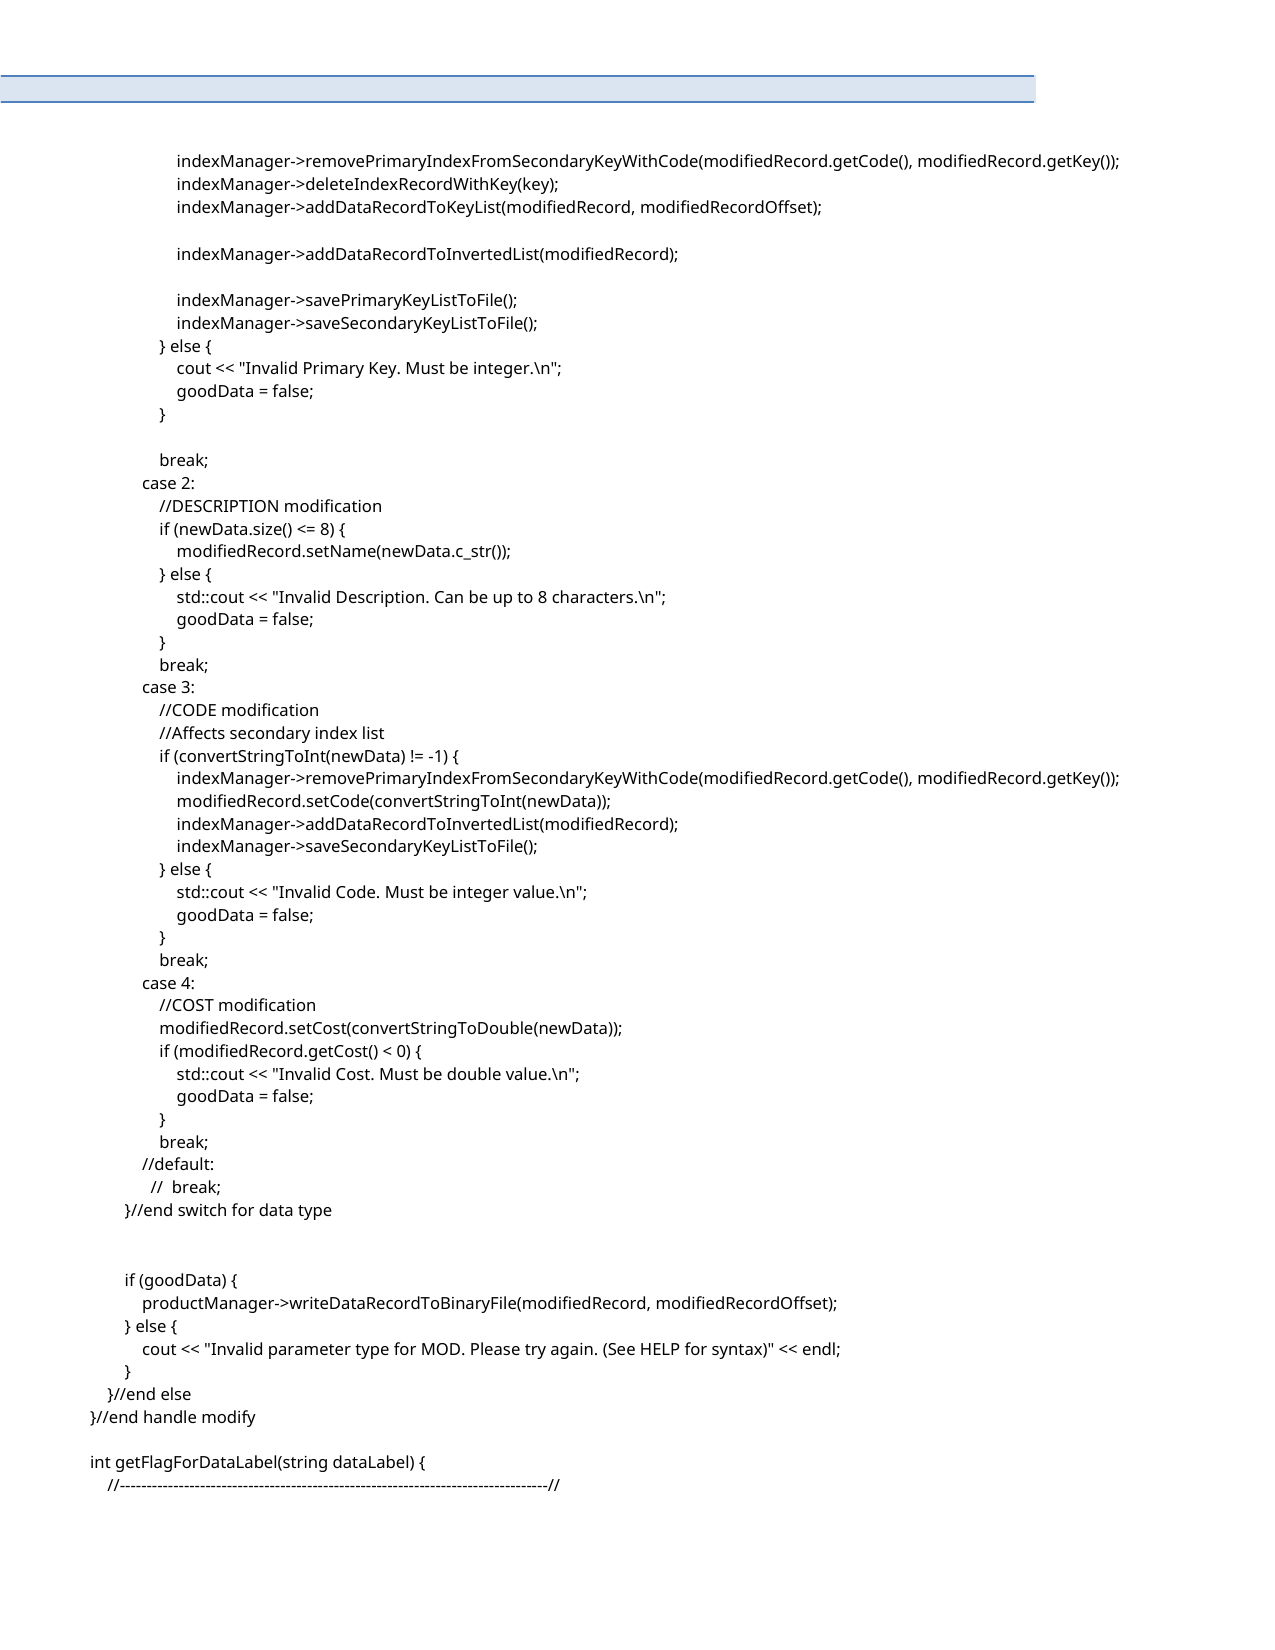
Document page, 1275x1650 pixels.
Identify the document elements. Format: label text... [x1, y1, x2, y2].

text } else { [90, 858, 1185, 880]
text if (goodData) { [90, 1269, 1185, 1292]
text indexManager->removePrimaryIndexFromSecondaryKeyWithCode(modifiedRecord.getCode(), modifiedRecord.getKey()); [90, 150, 1185, 173]
text goodData = false; [90, 1085, 1185, 1107]
text //default: [90, 1153, 1185, 1176]
text indexManager->saveSecondaryKeyListToFile(); [90, 311, 1185, 334]
text modifiedRecord.setName(newData.c_str()); [90, 540, 1185, 562]
text //COST modification [90, 994, 1185, 1017]
text modifiedRecord.setCost(convertStringToDouble(newData)); [90, 1017, 1185, 1039]
text break; [90, 1130, 1185, 1153]
text goodData = false; [90, 903, 1185, 926]
text productManager->writeDataRecordToBinaryFile(modifiedRecord, modifiedRecordOffset); [90, 1292, 1185, 1314]
text cout << "Invalid Primary Key. Must be integer.\n"; [90, 357, 1185, 379]
text }//end handle modify [90, 1405, 1185, 1428]
text indexManager->savePrimaryKeyListToFile(); [90, 289, 1185, 311]
text } [90, 1107, 1185, 1130]
text if (modifiedRecord.getCost() < 0) { [90, 1039, 1185, 1062]
text } else { [90, 562, 1185, 585]
text } [90, 402, 1185, 425]
text indexManager->addDataRecordToInvertedList(modifiedRecord); [90, 812, 1185, 835]
text std::cout << "Invalid Cost. Must be double value.\n"; [90, 1062, 1185, 1085]
text indexManager->addDataRecordToInvertedList(modifiedRecord); [90, 242, 1185, 265]
text indexManager->removePrimaryIndexFromSecondaryKeyWithCode(modifiedRecord.getCode(), modifiedRecord.getKey()); [90, 767, 1185, 789]
text int getFlagForDataLabel(string dataLabel) { [90, 1451, 1185, 1473]
text } else { [90, 1314, 1185, 1337]
text indexManager->addDataRecordToKeyList(modifiedRecord, modifiedRecordOffset); [90, 195, 1185, 218]
text goodData = false; [90, 379, 1185, 402]
text if (convertStringToInt(newData) != -1) { [90, 744, 1185, 767]
text //CODE modification [90, 699, 1185, 721]
text break; [90, 449, 1185, 472]
text // break; [90, 1176, 1185, 1198]
text indexManager->saveSecondaryKeyListToFile(); [90, 835, 1185, 858]
text } [90, 1360, 1185, 1382]
text }//end else [90, 1382, 1185, 1405]
text goodData = false; [90, 608, 1185, 631]
text } [90, 631, 1185, 653]
text break; [90, 653, 1185, 676]
text cout << "Invalid parameter type for MOD. Please try again. (See HELP for syntax)" << endl; [90, 1337, 1185, 1360]
text //--------------------------------------------------------------------------------// [90, 1473, 1185, 1496]
text indexManager->deleteIndexRecordWithKey(key); [90, 173, 1185, 195]
text //DESCRIPTION modification [90, 494, 1185, 517]
text case 4: [90, 971, 1185, 994]
text break; [90, 948, 1185, 971]
text case 3: [90, 676, 1185, 699]
text modifiedRecord.setCode(convertStringToInt(newData)); [90, 789, 1185, 812]
text std::cout << "Invalid Code. Must be integer value.\n"; [90, 880, 1185, 903]
text std::cout << "Invalid Description. Can be up to 8 characters.\n"; [90, 585, 1185, 608]
text } else { [90, 334, 1185, 357]
text //Affects secondary index list [90, 721, 1185, 744]
text } [90, 926, 1185, 948]
text if (newData.size() <= 8) { [90, 517, 1185, 540]
text }//end switch for data type [90, 1198, 1185, 1221]
text case 2: [90, 472, 1185, 494]
